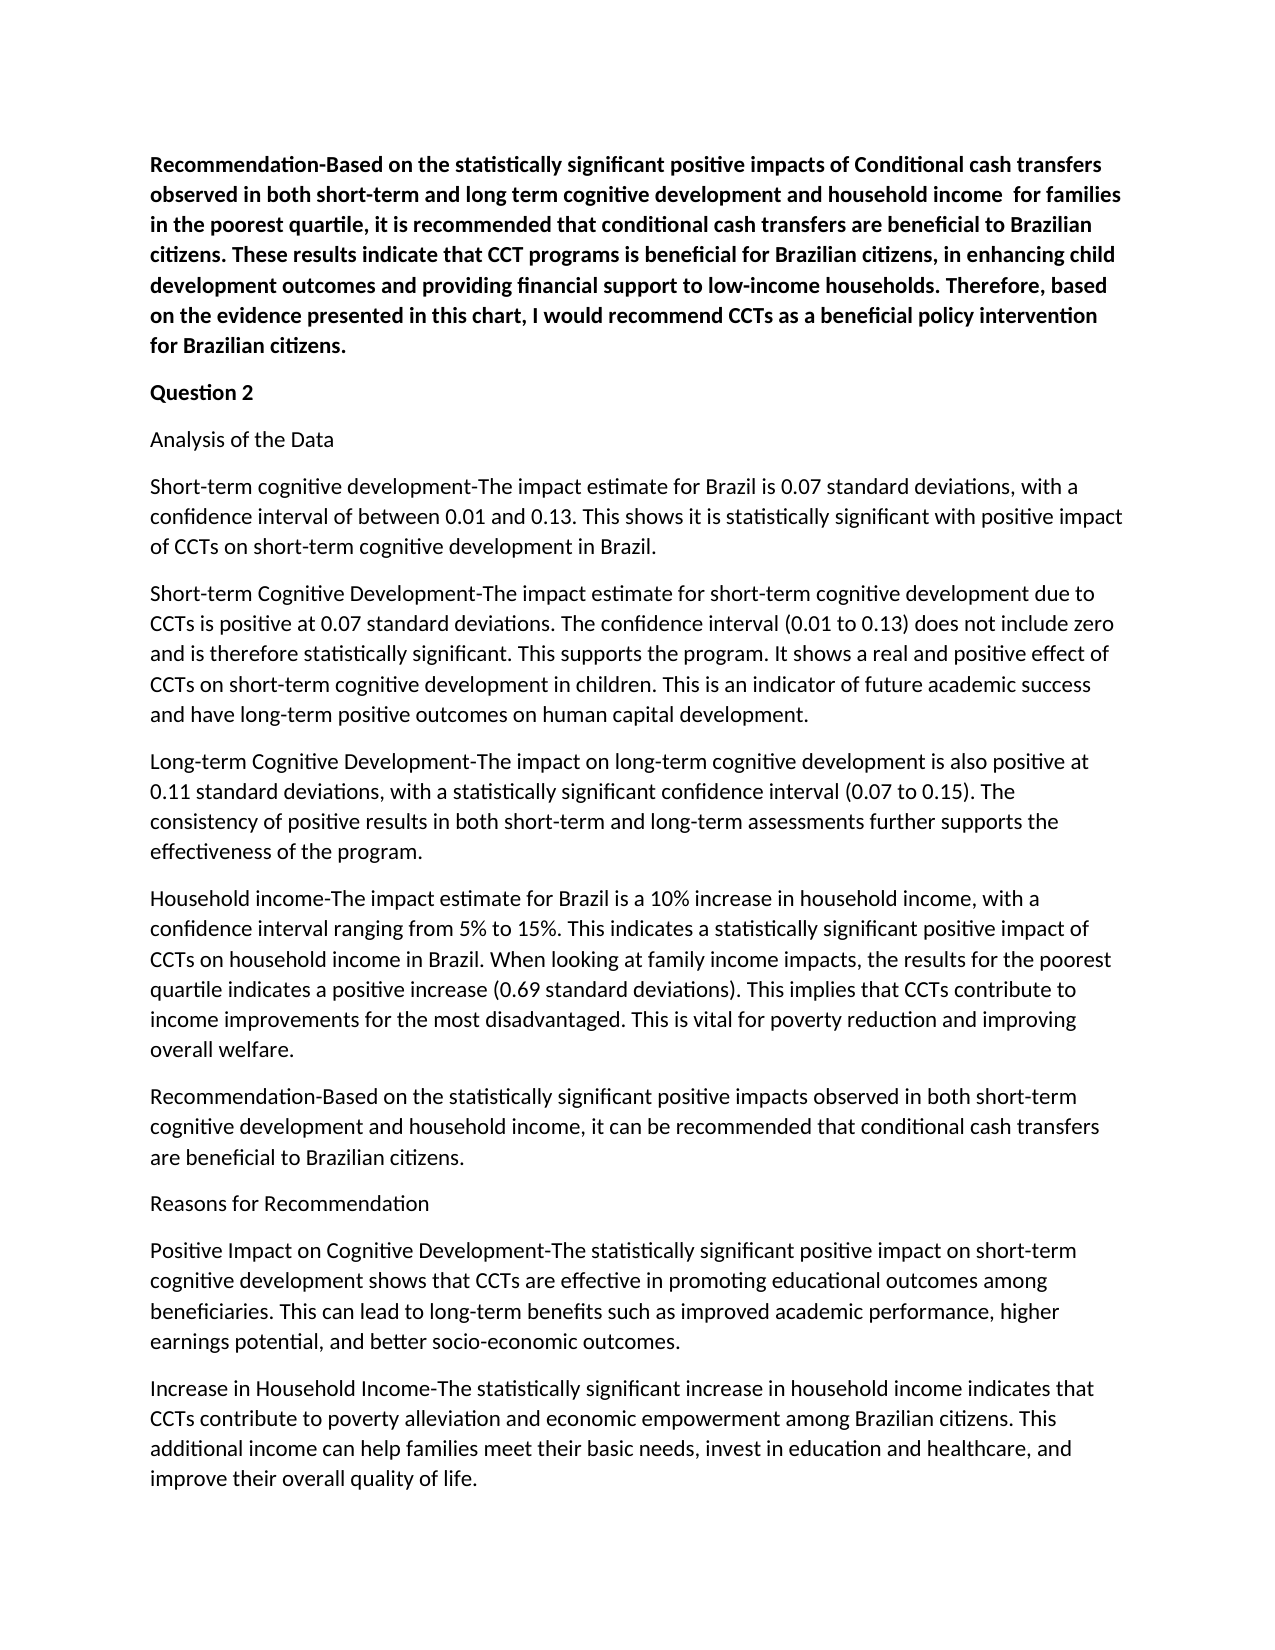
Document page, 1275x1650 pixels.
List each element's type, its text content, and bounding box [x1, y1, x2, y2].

text Long-term Cognitive Development-The impact on long-term cognitive development is also positive at 0.11 standard deviations, with a statistically significant confidence interval (0.07 to 0.15). The consistency of positive results in both short-term and long-term assessments further supports the effectiveness of the program. [150, 747, 1125, 866]
text Increase in Household Income-The statistically significant increase in household income indicates that CCTs contribute to poverty alleviation and economic empowerment among Brazilian citizens. This additional income can help families meet their basic needs, invest in education and healthcare, and improve their overall quality of life. [150, 1374, 1125, 1493]
text Reasons for Recommendation [150, 1189, 1125, 1218]
text Positive Impact on Cognitive Development-The statistically significant positive impact on short-term cognitive development shows that CCTs are effective in promoting educational outcomes among beneficiaries. This can lead to long-term benefits such as improved academic performance, higher earnings potential, and better socio-economic outcomes. [150, 1236, 1125, 1355]
text Recommendation-Based on the statistically significant positive impacts of Conditional cash transfers observed in both short-term and long term cognitive development and household income for families in the poorest quartile, it is recommended that conditional cash transfers are beneficial to Brazilian citizens. These results indicate that CCT programs is beneficial for Brazilian citizens, in enhancing child development outcomes and providing financial support to low-income households. Therefore, based on the evidence presented in this chart, I would recommend CCTs as a beneficial policy intervention for Brazilian citizens. [150, 150, 1125, 359]
text Analysis of the Data [150, 425, 1125, 453]
text Short-term cognitive development-The impact estimate for Brazil is 0.07 standard deviations, with a confidence interval of between 0.01 and 0.13. This shows it is statistically significant with positive impact of CCTs on short-term cognitive development in Brazil. [150, 472, 1125, 560]
text Household income-The impact estimate for Brazil is a 10% increase in household income, with a confidence interval ranging from 5% to 15%. This indicates a statistically significant positive impact of CCTs on household income in Brazil. When looking at family income impacts, the results for the poorest quartile indicates a positive increase (0.69 standard deviations). This implies that CCTs contribute to income improvements for the most disadvantaged. This is vital for poverty reduction and improving overall welfare. [150, 884, 1125, 1063]
text Recommendation-Based on the statistically significant positive impacts observed in both short-term cognitive development and household income, it can be recommended that conditional cash transfers are beneficial to Brazilian citizens. [150, 1082, 1125, 1171]
text Question 2 [150, 378, 1125, 406]
text Short-term Cognitive Development-The impact estimate for short-term cognitive development due to CCTs is positive at 0.07 standard deviations. The confidence interval (0.01 to 0.13) does not include zero and is therefore statistically significant. This supports the program. It shows a real and positive effect of CCTs on short-term cognitive development in children. This is an indicator of future academic success and have long-term positive outcomes on human capital development. [150, 579, 1125, 728]
